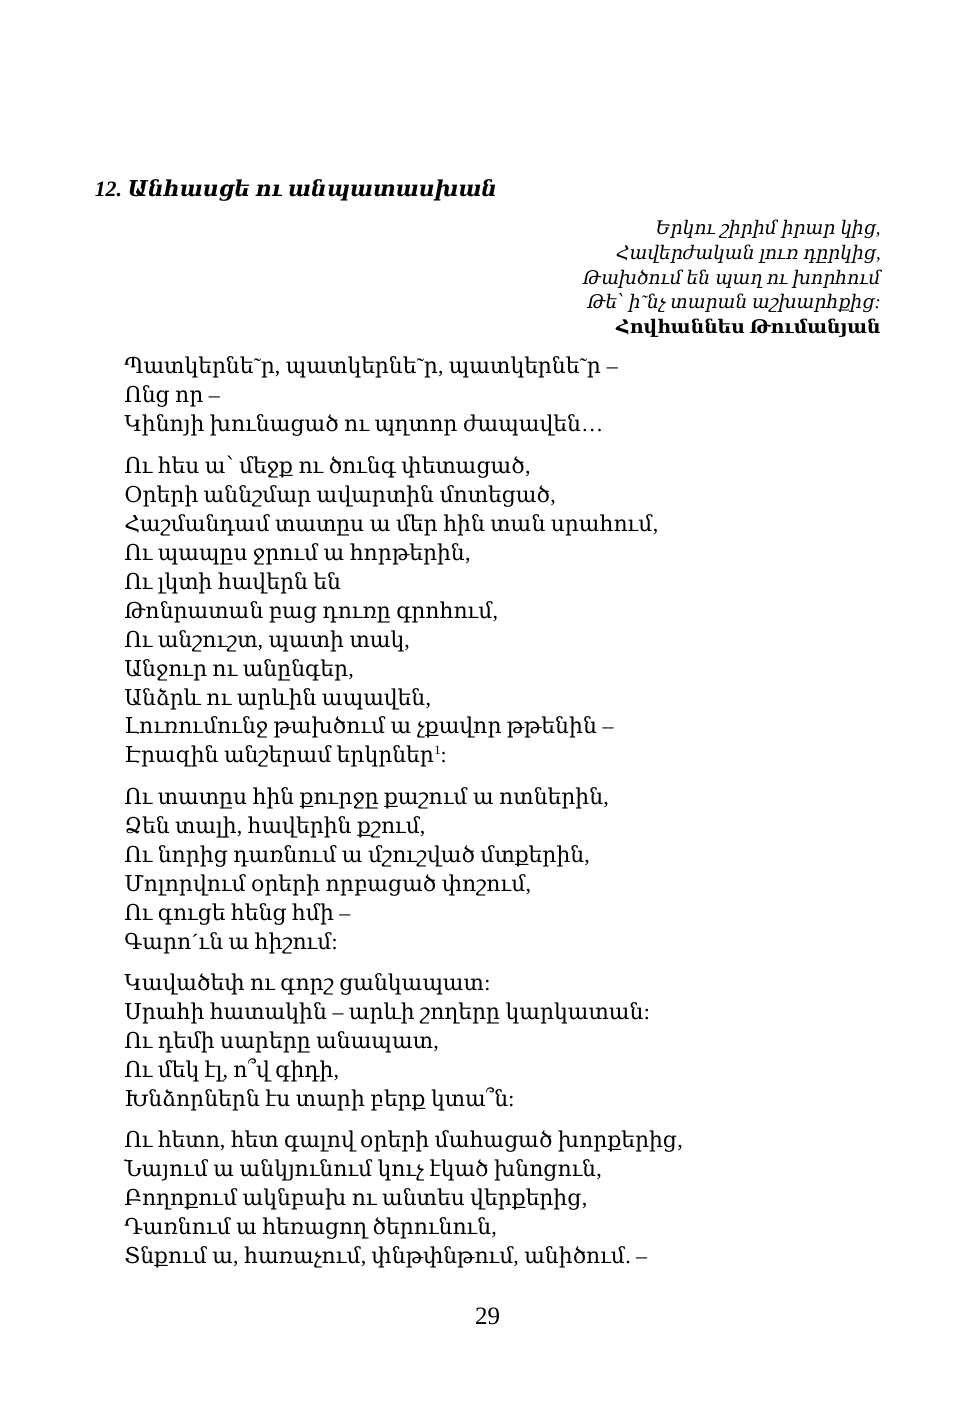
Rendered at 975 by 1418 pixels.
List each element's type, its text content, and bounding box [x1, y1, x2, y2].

text Խնձորներն էս տարի բերք կտա՞ն: [94, 1086, 881, 1111]
text Տնքում ա, հառաչում, փնթփնթում, անիծում. – [94, 1243, 881, 1268]
text Պատկերնե˜ր, պատկերնե˜ր, պատկերնե˜ր – [94, 353, 881, 379]
text Գարո´ւն ա հիշում: [94, 929, 881, 954]
text Թե՝ ի˜նչ տարան աշխարհքից: [94, 291, 881, 313]
text Սրահի հատակին – արևի շողերը կարկատան: [94, 999, 881, 1024]
text Կինոյի խունացած ու պղտոր ժապավեն… [94, 411, 881, 437]
text Ու գուցե հենց հմի – [94, 900, 881, 925]
text Մոլորվում օրերի որբացած փոշում, [94, 871, 881, 896]
subtitle 12. Անհասցե ու անպատասխան [94, 176, 881, 201]
text Ձեն տալի, հավերին քշում, [94, 813, 881, 838]
text Օրերի աննշմար ավարտին մոտեցած, [94, 482, 881, 507]
text Հաշմանդամ տատըս ա մեր հին տան սրահում, [94, 511, 881, 536]
text Նայում ա անկյունում կուչ էկած խնոցուն, [94, 1156, 881, 1182]
text Հավերժական լուռ դըրկից, [94, 242, 881, 263]
text Դառնում ա հեռացող ծերունուն, [94, 1214, 881, 1239]
text Բողոքում ակնբախ ու անտես վերքերից, [94, 1185, 881, 1211]
text Ու դեմի սարերը անապատ, [94, 1028, 881, 1053]
text Կավածեփ ու գորշ ցանկապատ: [94, 970, 881, 995]
text Անձրև ու արևին ապավեն, [94, 684, 881, 710]
text Ու տատըս հին քուրջը քաշում ա ոտներին, [94, 784, 881, 809]
text Հովհաննես Թումանյան [94, 316, 881, 338]
text Էրազին անշերամ երկրներ1: [94, 742, 881, 768]
text Լուռումունջ թախծում ա չքավոր թթենին – [94, 713, 881, 739]
text Ոնց որ – [94, 382, 881, 408]
text Ու լկտի հավերն են [94, 569, 881, 594]
text Ու նորից դառնում ա մշուշված մտքերին, [94, 842, 881, 867]
text Թոնրատան բաց դուռը գրոհում, [94, 598, 881, 623]
text Ու անշուշտ, պատի տակ, [94, 627, 881, 652]
text Ու պապըս ջրում ա հորթերին, [94, 540, 881, 565]
text Թախծում են պաղ ու խորհում [94, 267, 881, 288]
text Ու հես ա՝ մեջք ու ծունգ փետացած, [94, 453, 881, 478]
text Ու մեկ էլ, ո՞վ գիդի, [94, 1057, 881, 1082]
text Անջուր ու անընգեր, [94, 656, 881, 681]
text Երկու շիրիմ իրար կից, [94, 217, 881, 238]
text Ու հետո, հետ գալով օրերի մահացած խորքերից, [94, 1127, 881, 1153]
